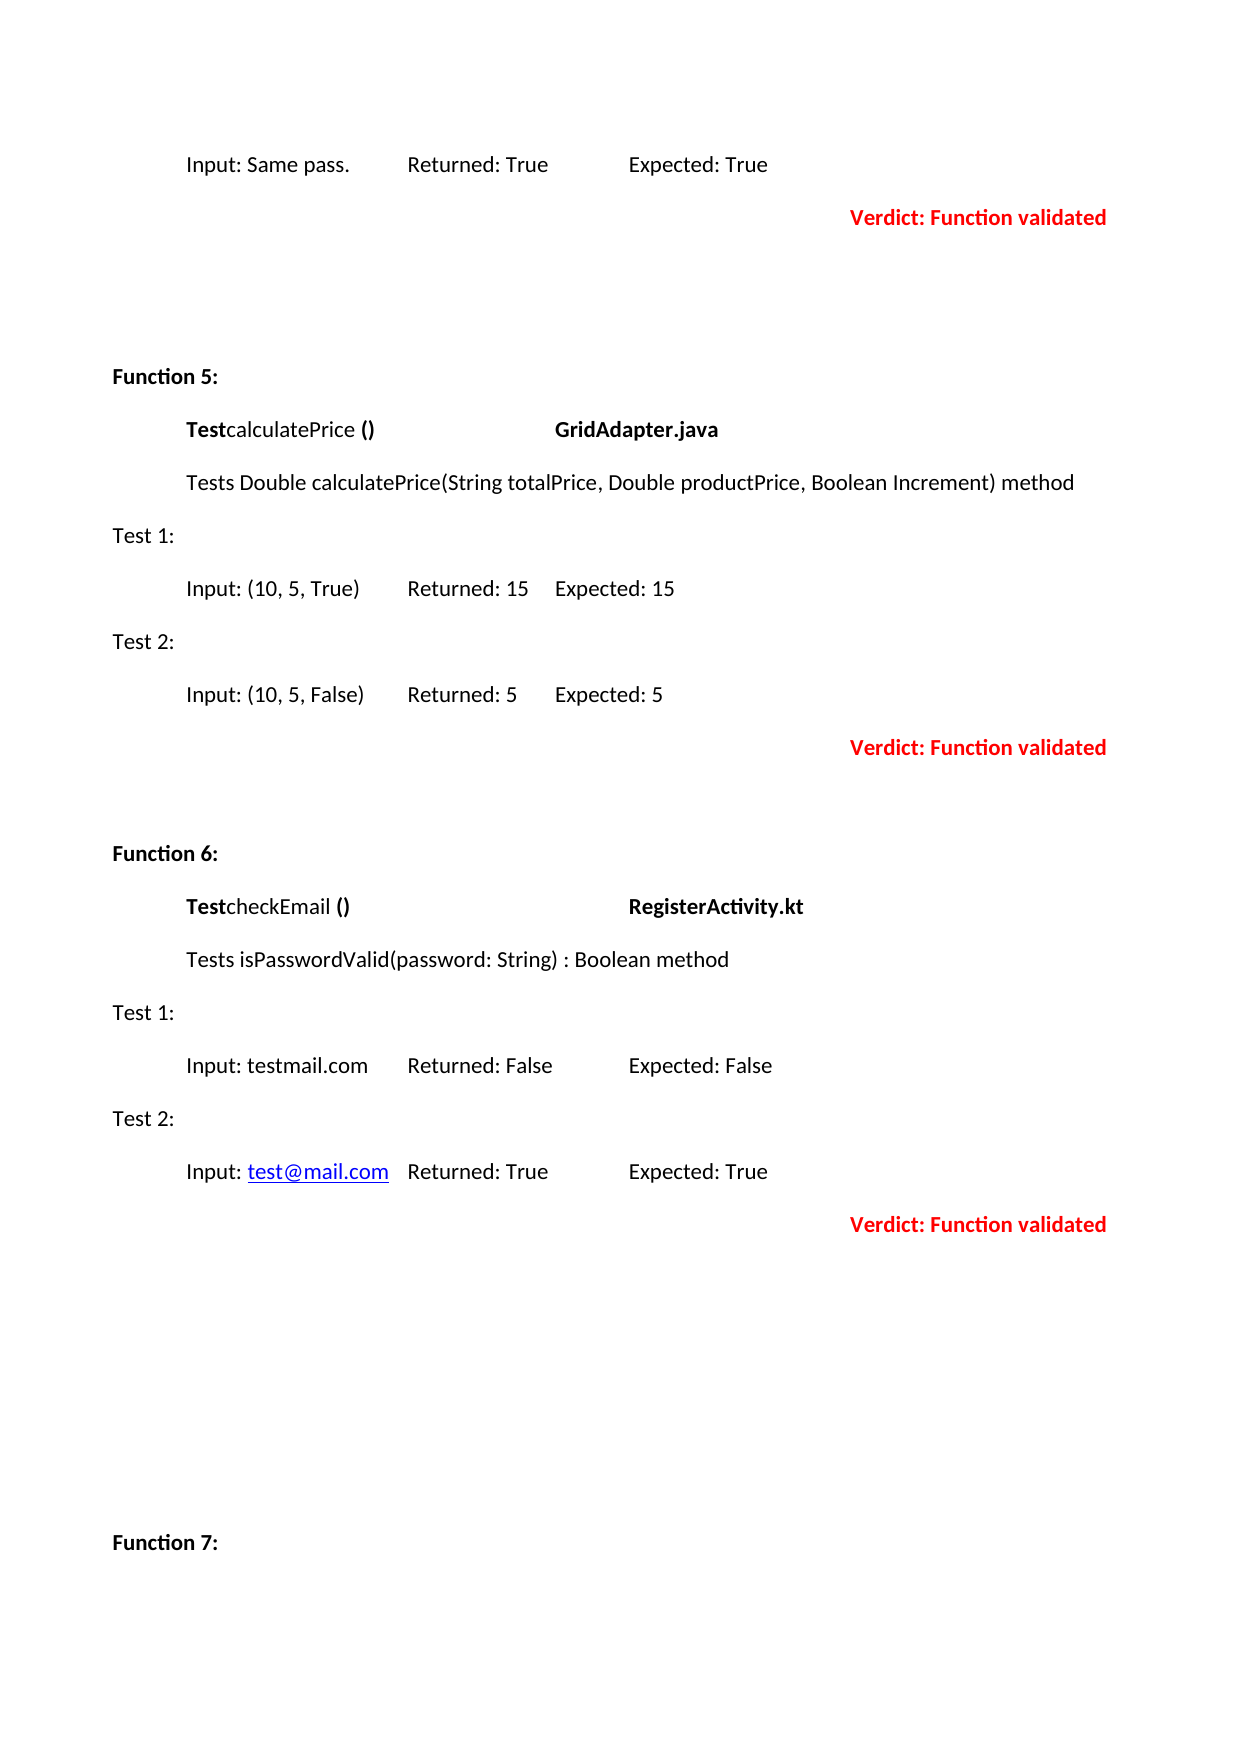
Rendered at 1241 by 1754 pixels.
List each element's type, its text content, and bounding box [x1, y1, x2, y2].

text Verdict: Function validated [776, 733, 1128, 761]
text Function 6: [112, 839, 1128, 867]
text TestcheckEmail () RegisterActivity.kt [112, 892, 1128, 920]
text Test 2: [112, 627, 1128, 655]
text Function 7: [112, 1528, 1128, 1557]
text Function 5: [112, 362, 1128, 390]
text Verdict: Function validated [776, 1210, 1128, 1238]
text Tests Double calculatePrice(String totalPrice, Double productPrice, Boolean Increment) method [112, 468, 1128, 496]
text Input: (10, 5, True) Returned: 15 Expected: 15 [112, 574, 1128, 602]
text Input: test@mail.com Returned: True Expected: True [112, 1157, 1128, 1185]
text Input: Same pass. Returned: True Expected: True [112, 150, 1128, 178]
text Tests isPasswordValid(password: String) : Boolean method [112, 945, 1128, 973]
text Test 2: [112, 1104, 1128, 1132]
text Verdict: Function validated [776, 203, 1128, 231]
text Test 1: [112, 998, 1128, 1026]
text Input: (10, 5, False) Returned: 5 Expected: 5 [112, 680, 1128, 708]
text TestcalculatePrice () GridAdapter.java [112, 415, 1128, 443]
text Test 1: [112, 521, 1128, 549]
text Input: testmail.com Returned: False Expected: False [112, 1051, 1128, 1079]
